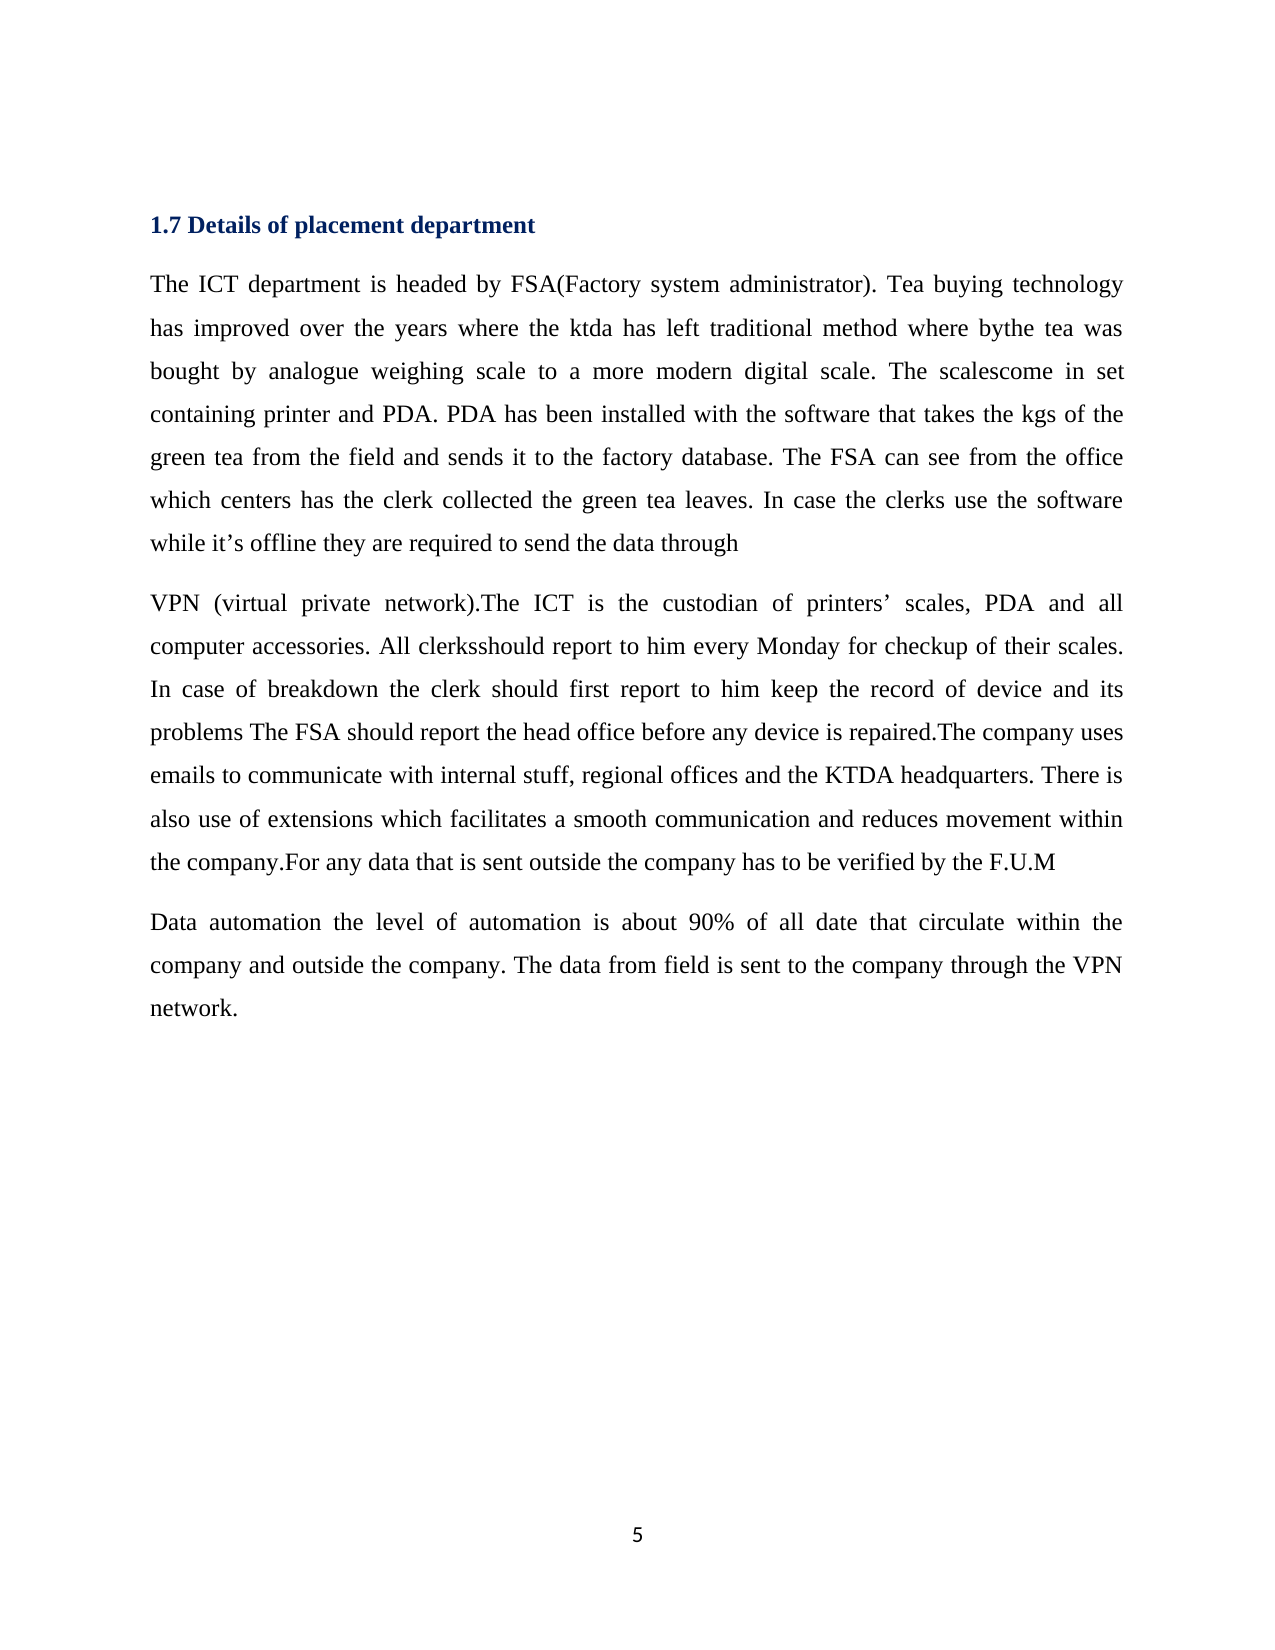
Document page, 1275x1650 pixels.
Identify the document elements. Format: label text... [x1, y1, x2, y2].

text The ICT department is headed by FSA(Factory system administrator). Tea buying technology has improved over the years where the ktda has left traditional method where bythe tea was bought by analogue weighing scale to a more modern digital scale. The scalescome in set containing printer and PDA. PDA has been installed with the software that takes the kgs of the green tea from the field and sends it to the factory database. The FSA can see from the office which centers has the clerk collected the green tea leaves. In case the clerks use the software while it’s offline they are required to send the data through [150, 269, 1125, 557]
text 1.7 Details of placement department [150, 210, 1125, 238]
text Data automation the level of automation is about 90% of all date that circulate within the company and outside the company. The data from field is sent to the company through the VPN network. [150, 907, 1125, 1022]
text VPN (virtual private network).The ICT is the custodian of printers’ scales, PDA and all computer accessories. All clerksshould report to him every Monday for checkup of their scales. In case of breakdown the clerk should first report to him keep the record of device and its problems The FSA should report the head office before any device is repaired.The company uses emails to communicate with internal stuff, regional offices and the KTDA headquarters. There is also use of extensions which facilitates a smooth communication and reduces movement within the company.For any data that is sent outside the company has to be verified by the F.U.M [150, 588, 1125, 876]
